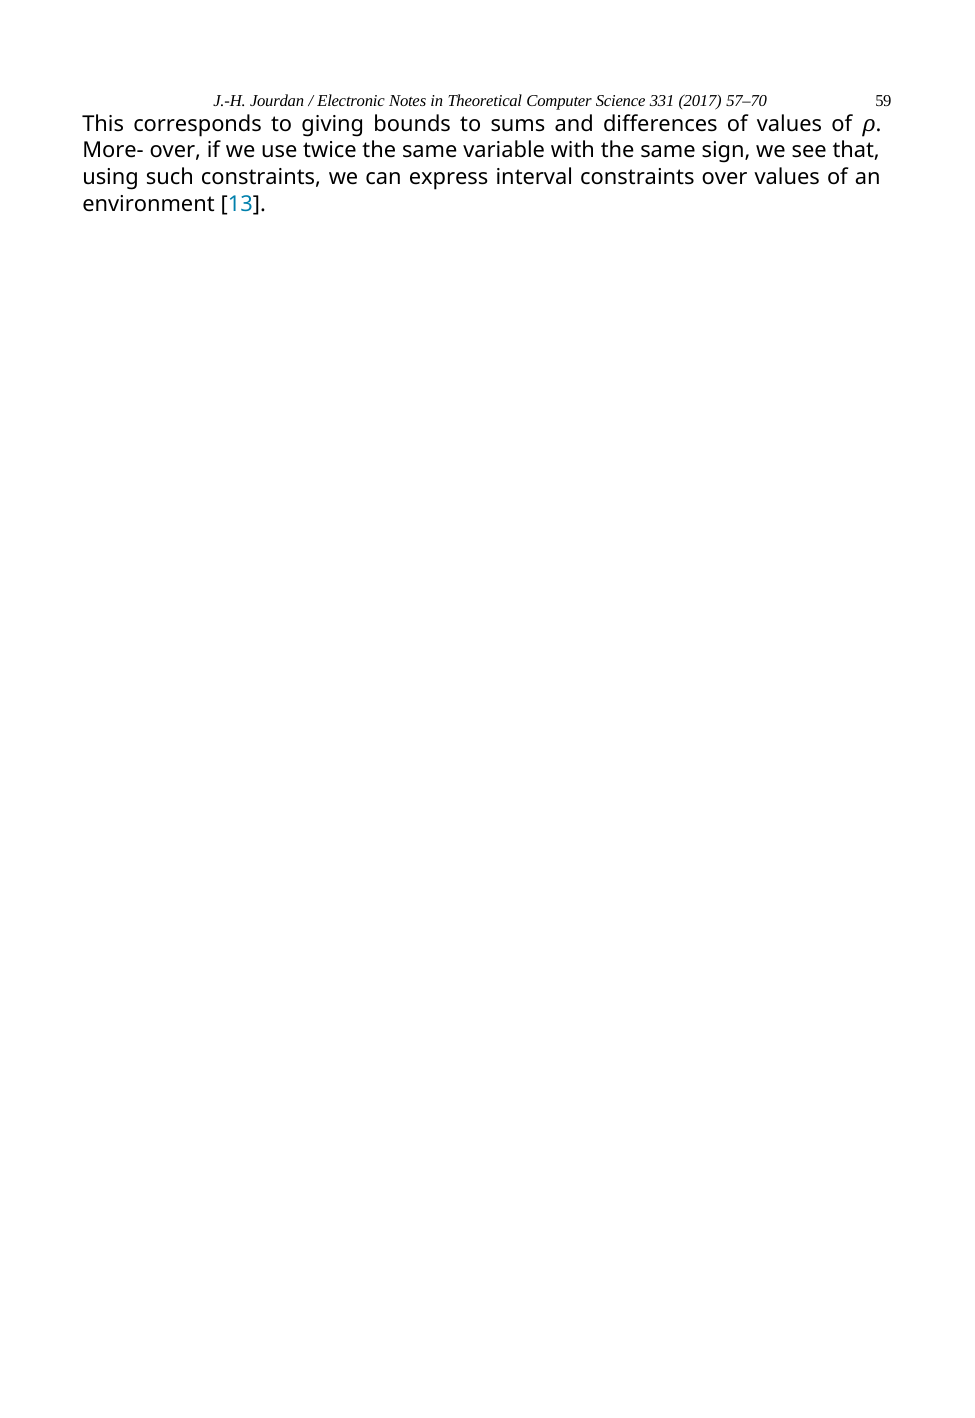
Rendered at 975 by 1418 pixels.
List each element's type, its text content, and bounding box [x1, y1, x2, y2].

text This corresponds to giving bounds to sums and differences of values of ρ. More- over, if we use twice the same variable with the same sign, we see that, using such constraints, we can express interval constraints over values of an environment [13]. [82, 110, 881, 218]
